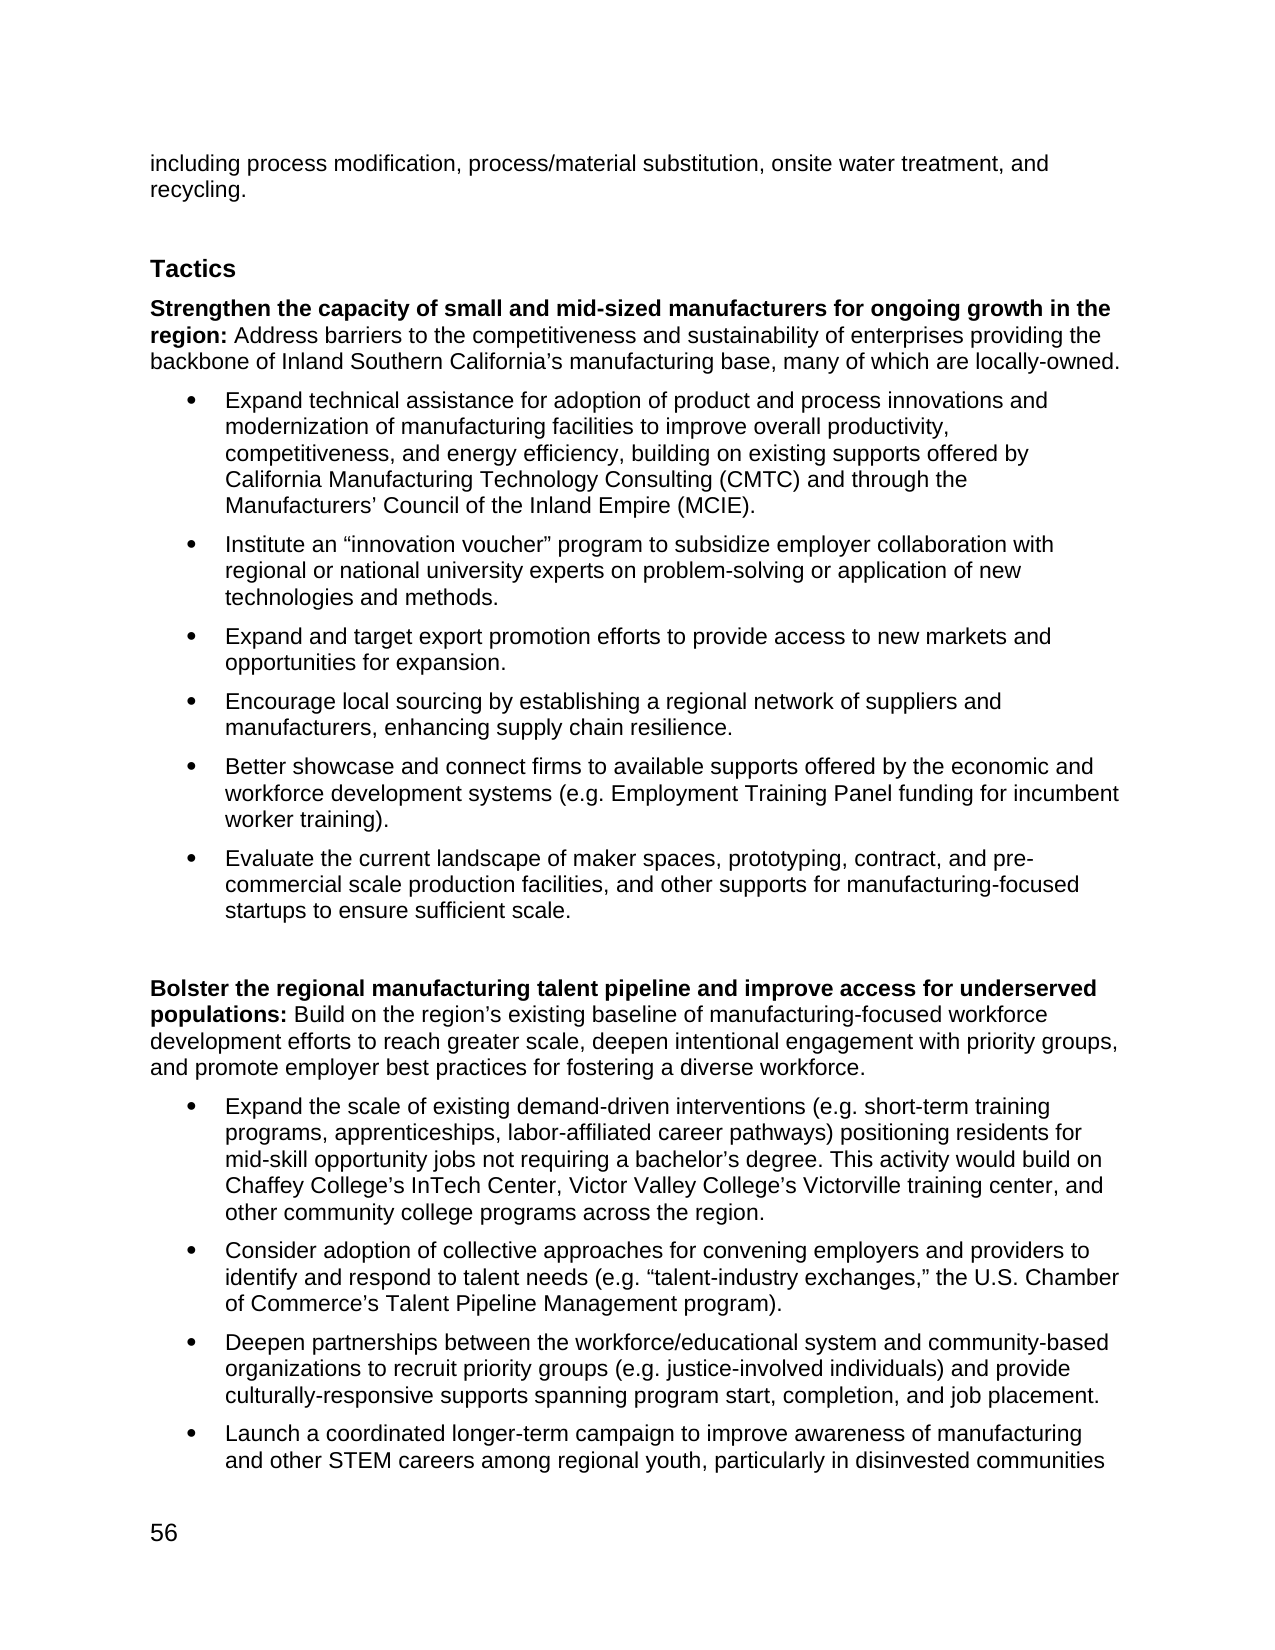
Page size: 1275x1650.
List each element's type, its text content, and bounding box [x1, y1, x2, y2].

list Institute an “innovation voucher” program to subsidize employer collaboration with regional or national university experts on problem-solving or application of new technologies and methods. [187, 531, 1125, 610]
list Consider adoption of collective approaches for convening employers and providers to identify and respond to talent needs (e.g. “talent-industry exchanges,” the U.S. Chamber of Commerce’s Talent Pipeline Management program). [187, 1237, 1125, 1316]
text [150, 150, 1125, 203]
list Evaluate the current landscape of maker spaces, prototyping, contract, and pre-commercial scale production facilities, and other supports for manufacturing-focused startups to ensure sufficient scale. [187, 845, 1125, 924]
list Expand technical assistance for adoption of product and process innovations and modernization of manufacturing facilities to improve overall productivity, competitiveness, and energy efficiency, building on existing supports offered by California Manufacturing Technology Consulting (CMTC) and through the Manufacturers’ Council of the Inland Empire (MCIE). [187, 387, 1125, 519]
list Expand the scale of existing demand-driven interventions (e.g. short-term training programs, apprenticeships, labor-affiliated career pathways) positioning residents for mid-skill opportunity jobs not requiring a bachelor’s degree. This activity would build on Chaffey College’s InTech Center, Victor Valley College’s Victorville training center, and other community college programs across the region. [187, 1093, 1125, 1225]
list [187, 1420, 1125, 1473]
text Bolster the regional manufacturing talent pipeline and improve access for underserved populations: Build on the region’s existing baseline of manufacturing-focused workforce development efforts to reach greater scale, deepen intentional engagement with priority groups, and promote employer best practices for fostering a diverse workforce. [150, 975, 1125, 1081]
list Better showcase and connect firms to available supports offered by the economic and workforce development systems (e.g. Employment Training Panel funding for incumbent worker training). [187, 753, 1125, 832]
list Deepen partnerships between the workforce/educational system and community-based organizations to recruit priority groups (e.g. justice-involved individuals) and provide culturally-responsive supports spanning program start, completion, and job placement. [187, 1329, 1125, 1408]
list Encourage local sourcing by establishing a regional network of suppliers and manufacturers, enhancing supply chain resilience. [187, 688, 1125, 741]
text Strengthen the capacity of small and mid-sized manufacturers for ongoing growth in the region: Address barriers to the competitiveness and sustainability of enterprises providing the backbone of Inland Southern California’s manufacturing base, many of which are locally-owned. [150, 295, 1125, 374]
text Tactics [150, 254, 1125, 283]
list Expand and target export promotion efforts to provide access to new markets and opportunities for expansion. [187, 623, 1125, 675]
